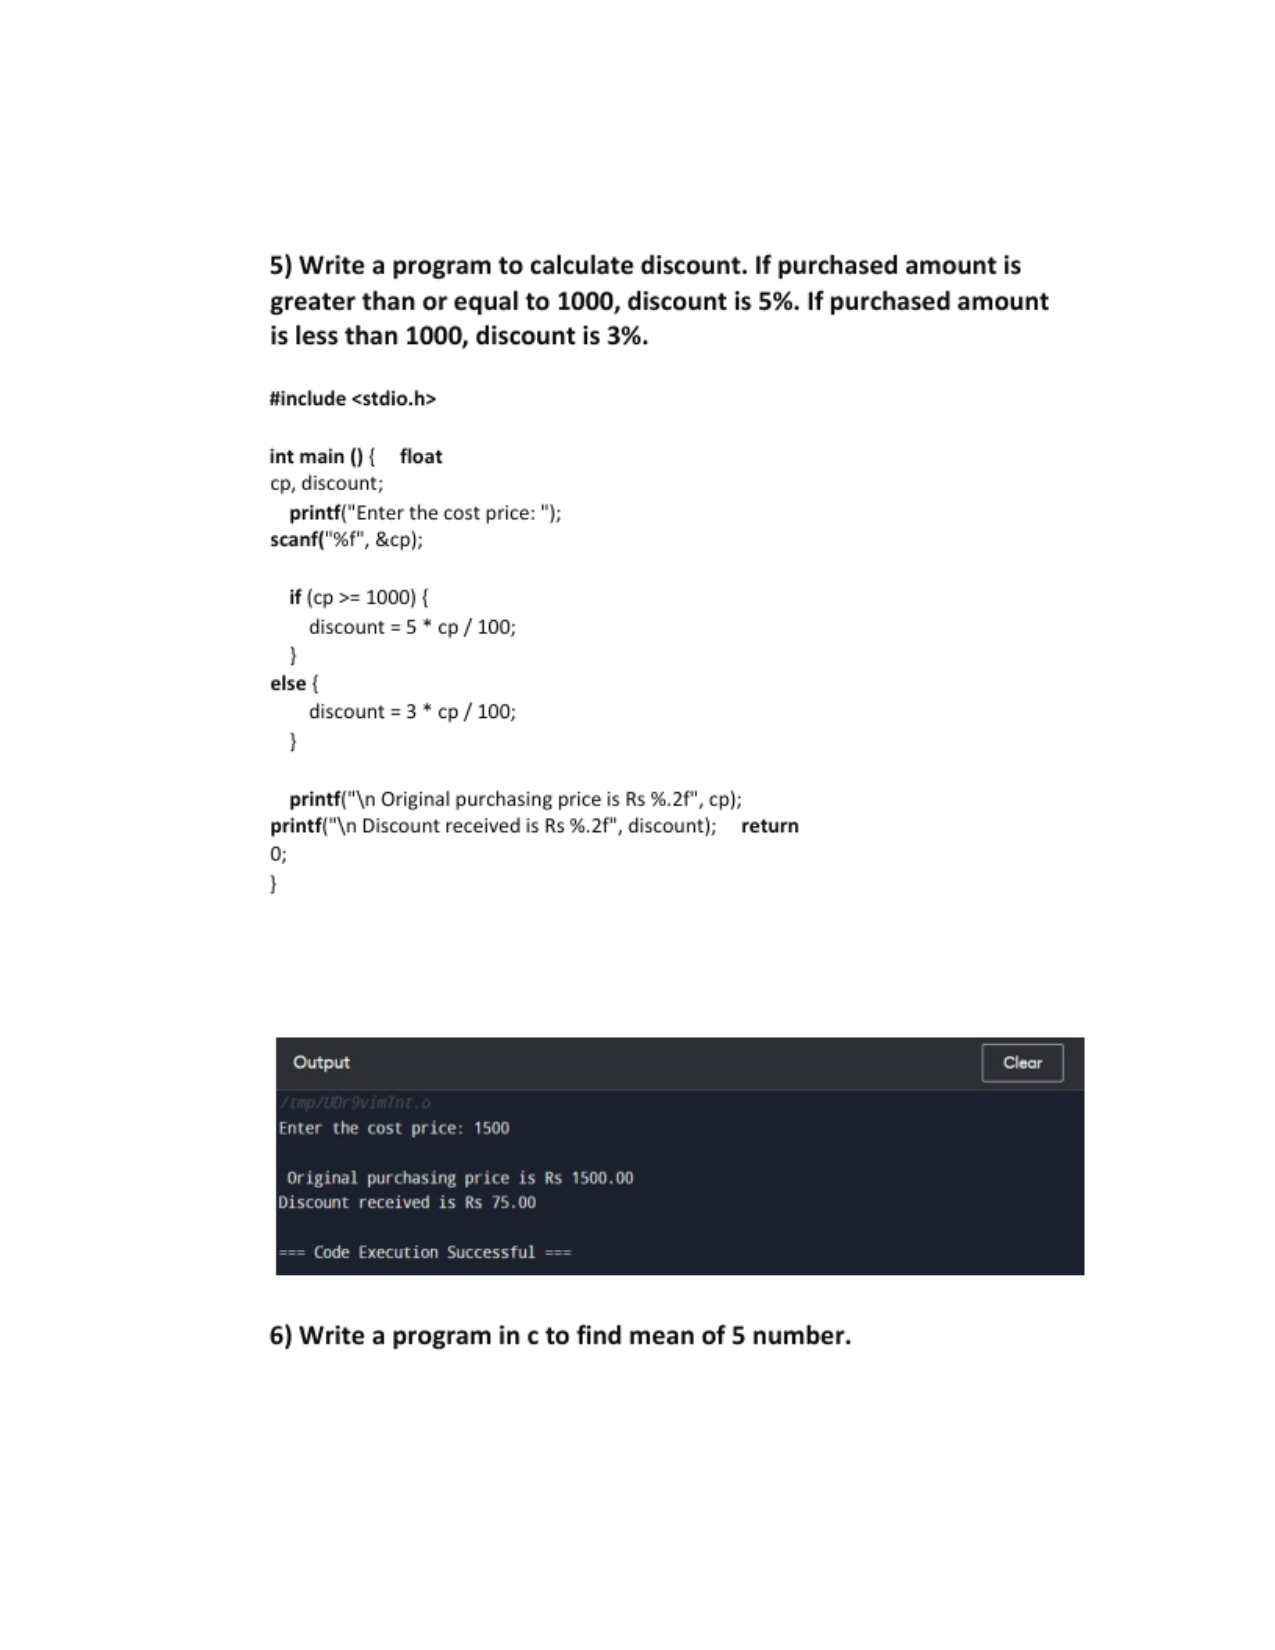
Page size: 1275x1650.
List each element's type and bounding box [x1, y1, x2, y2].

picture [206, 150, 1138, 1468]
